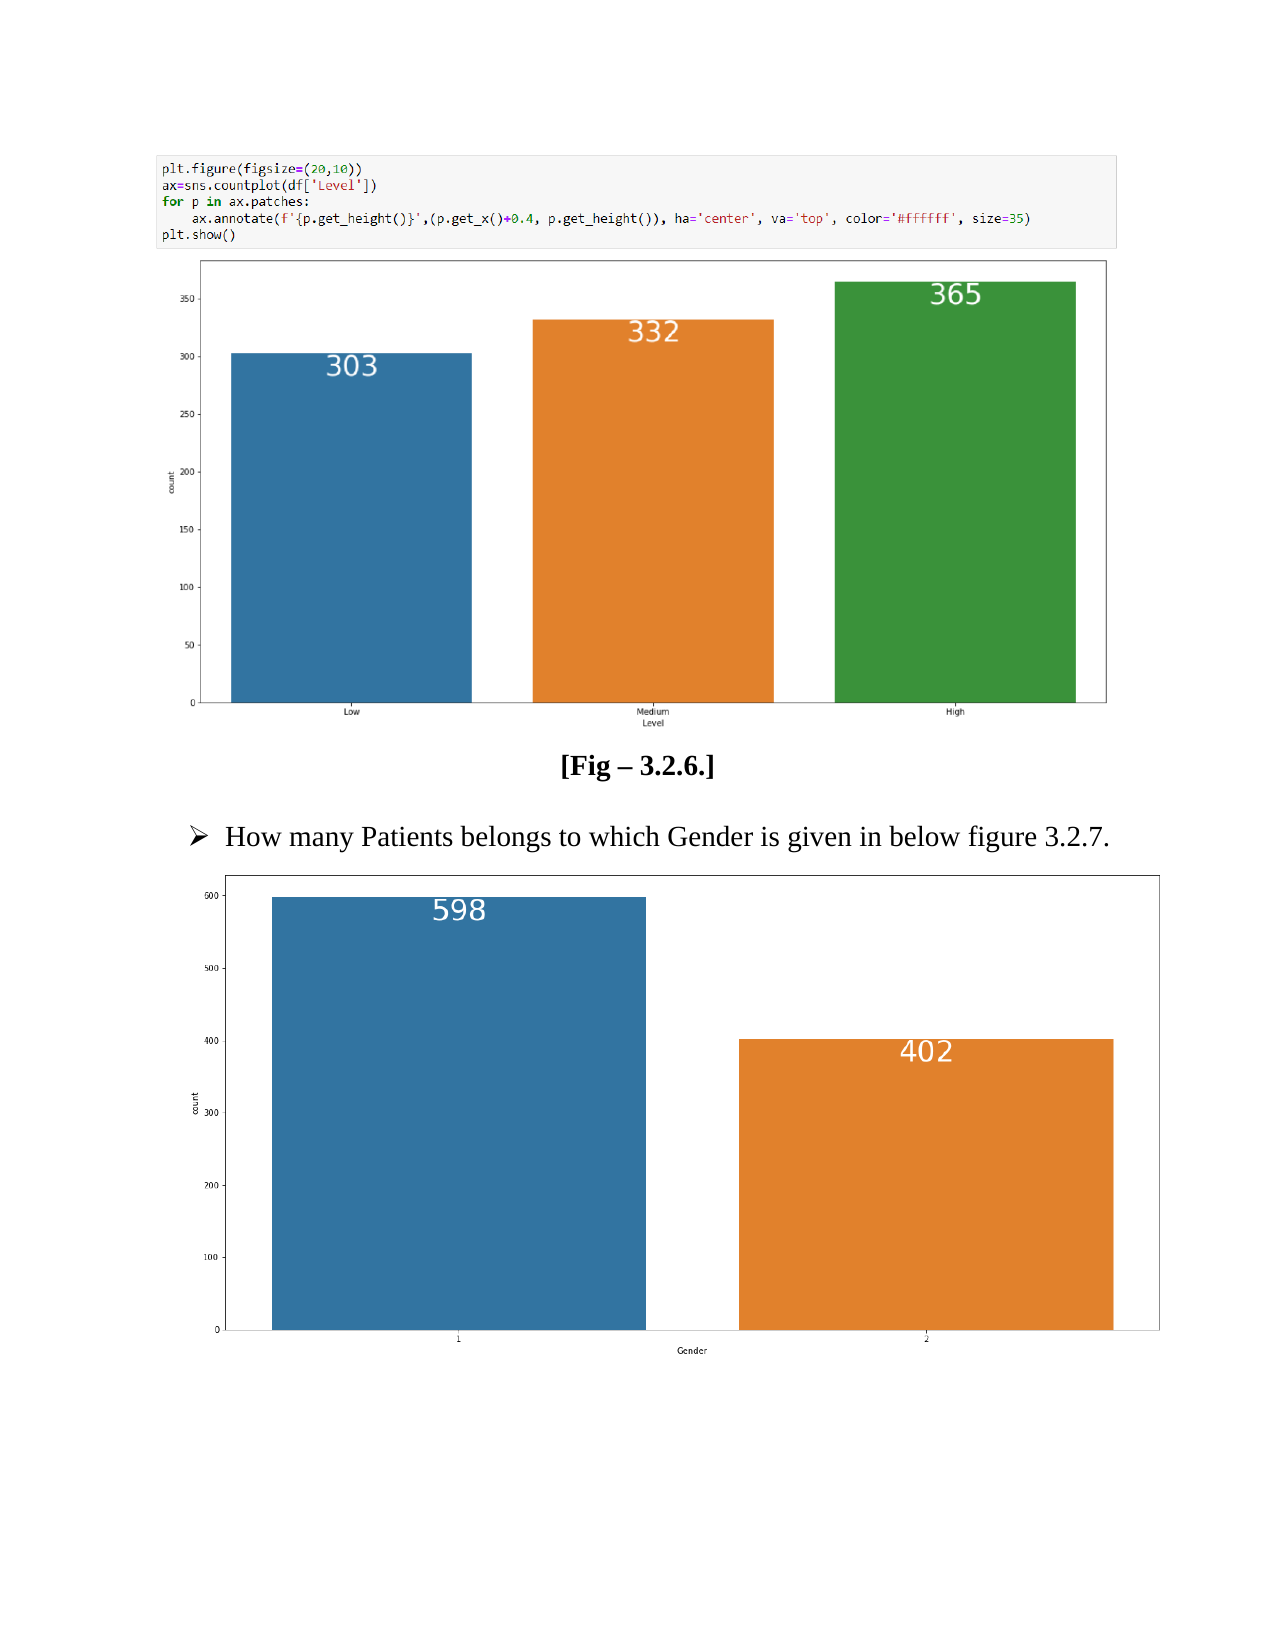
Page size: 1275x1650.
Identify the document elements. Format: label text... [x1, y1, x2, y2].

list How many Patients belongs to which Gender is given in below figure 3.2.7. [187, 819, 1125, 853]
picture [150, 150, 1125, 737]
text [Fig – 3.2.6.] [150, 748, 1125, 781]
picture [186, 870, 1164, 1361]
